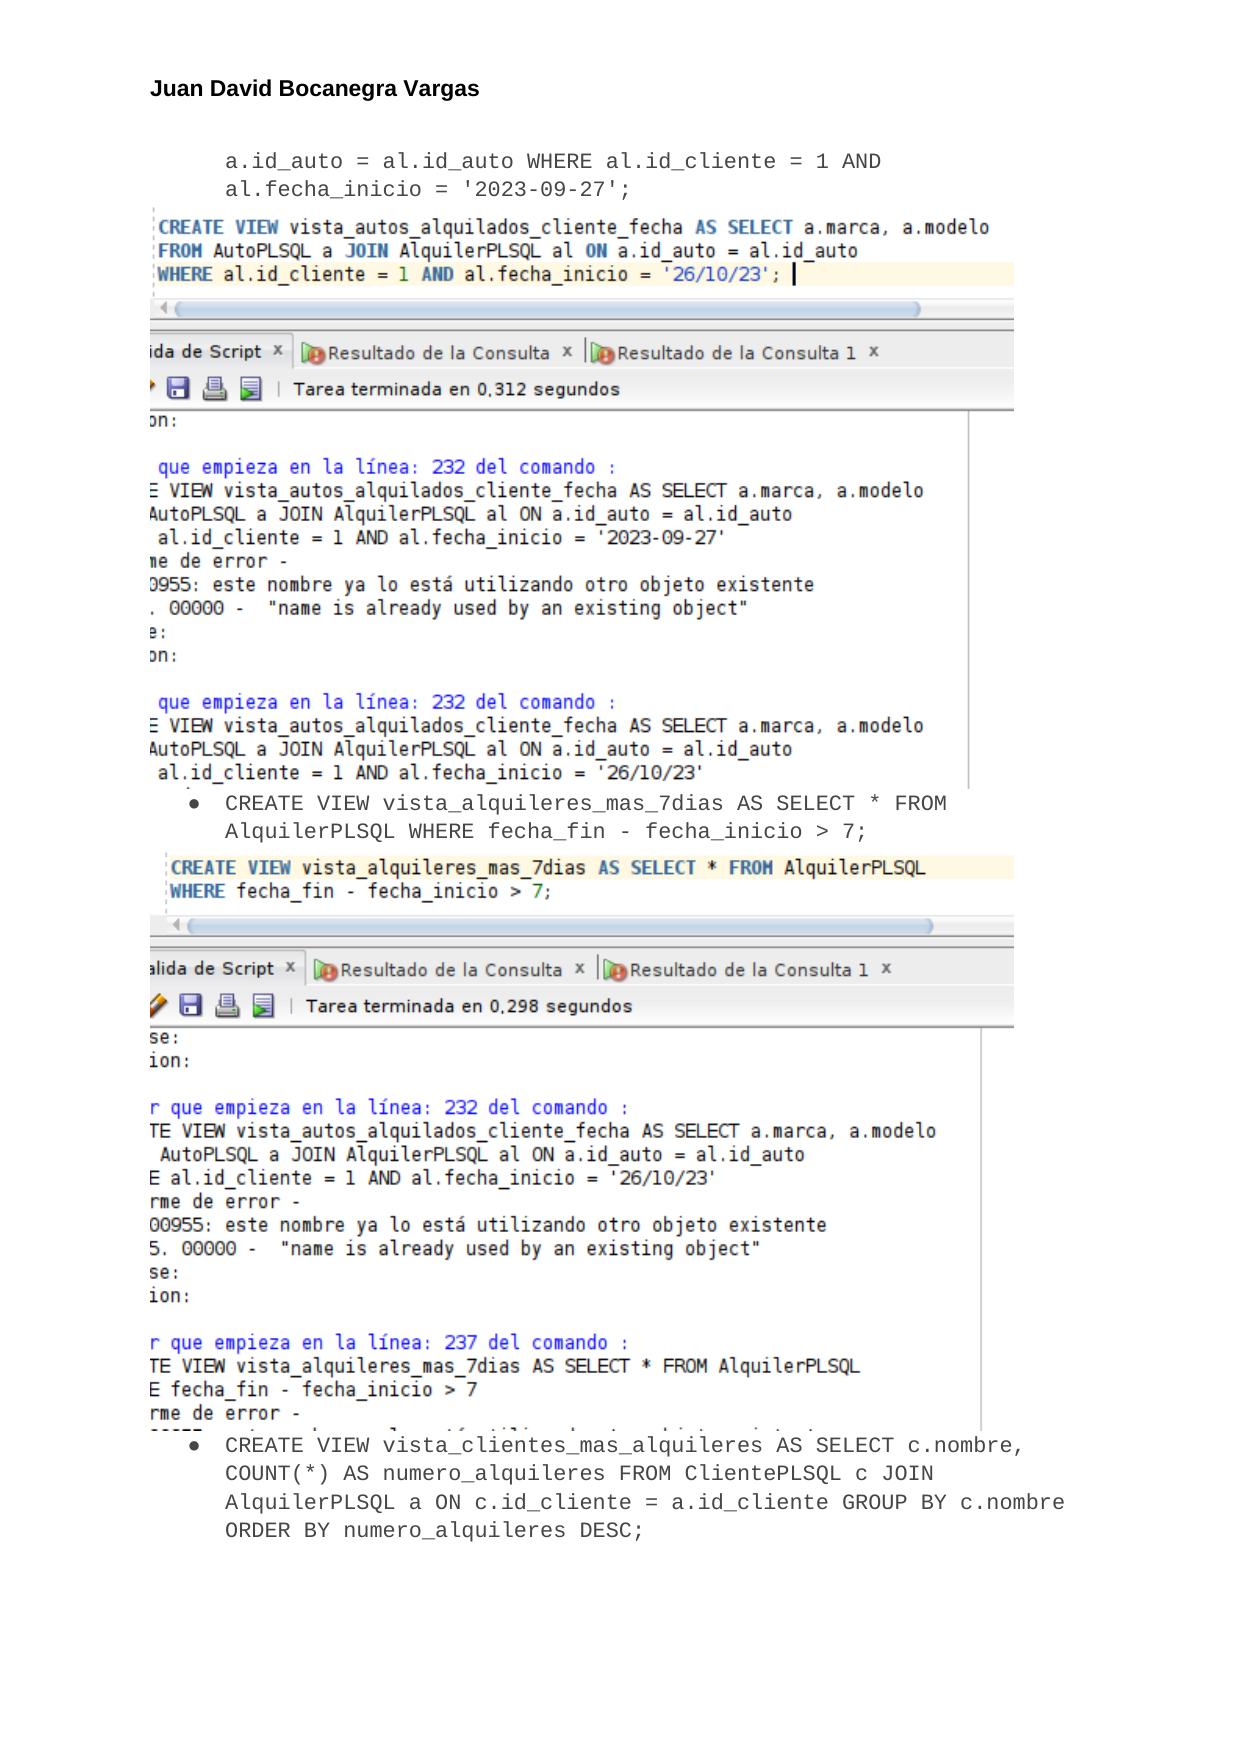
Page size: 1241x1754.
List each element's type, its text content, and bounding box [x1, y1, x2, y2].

list CREATE VIEW vista_clientes_mas_alquileres AS SELECT c.nombre, COUNT(*) AS numero_alquileres FROM ClientePLSQL c JOIN AlquilerPLSQL a ON c.id_cliente = a.id_cliente GROUP BY c.nombre ORDER BY numero_alquileres DESC; [187, 1434, 1090, 1544]
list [187, 150, 1090, 203]
picture [150, 206, 1014, 789]
list CREATE VIEW vista_alquileres_mas_7dias AS SELECT * FROM AlquilerPLSQL WHERE fecha_fin - fecha_inicio > 7; [187, 792, 1090, 845]
picture [150, 848, 1014, 1431]
